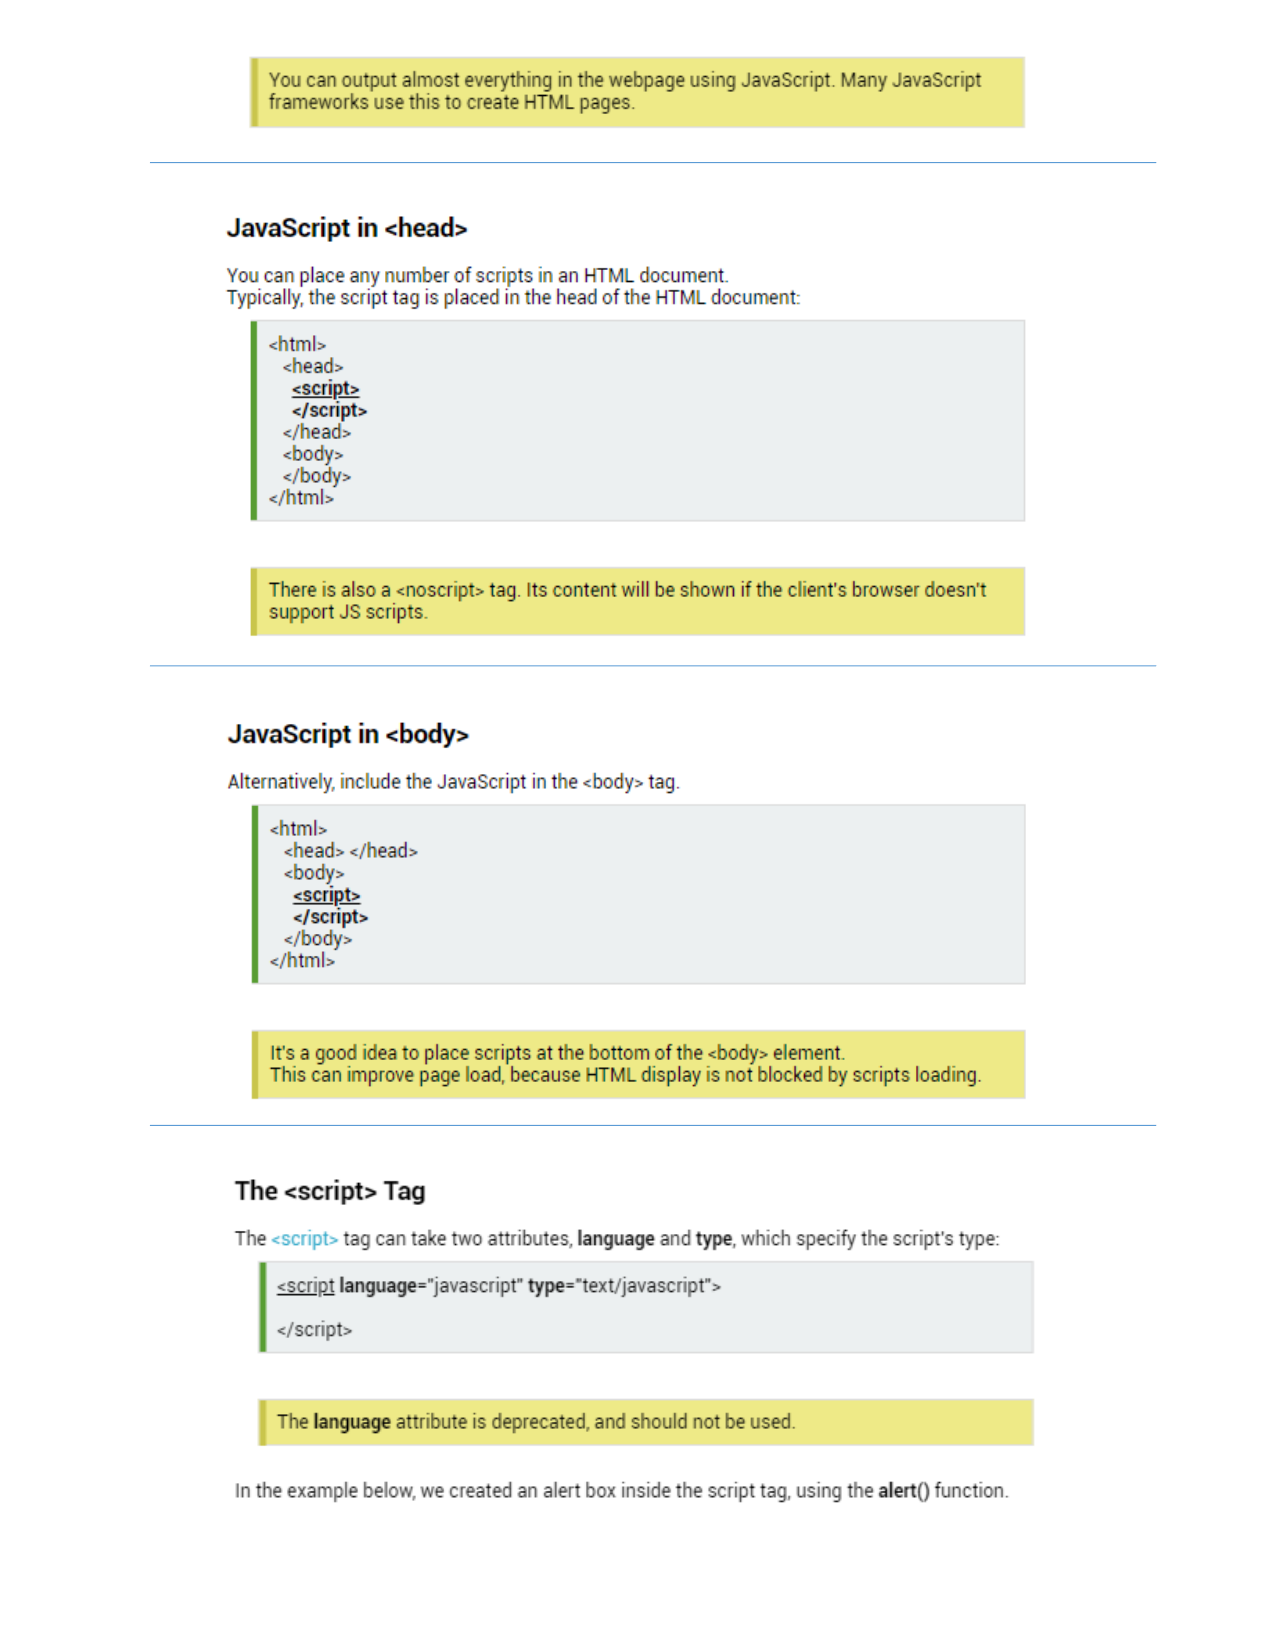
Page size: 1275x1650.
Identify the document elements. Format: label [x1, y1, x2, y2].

picture [228, 1172, 1047, 1504]
picture [224, 712, 1051, 1107]
picture [215, 209, 1060, 647]
picture [237, 46, 1038, 144]
